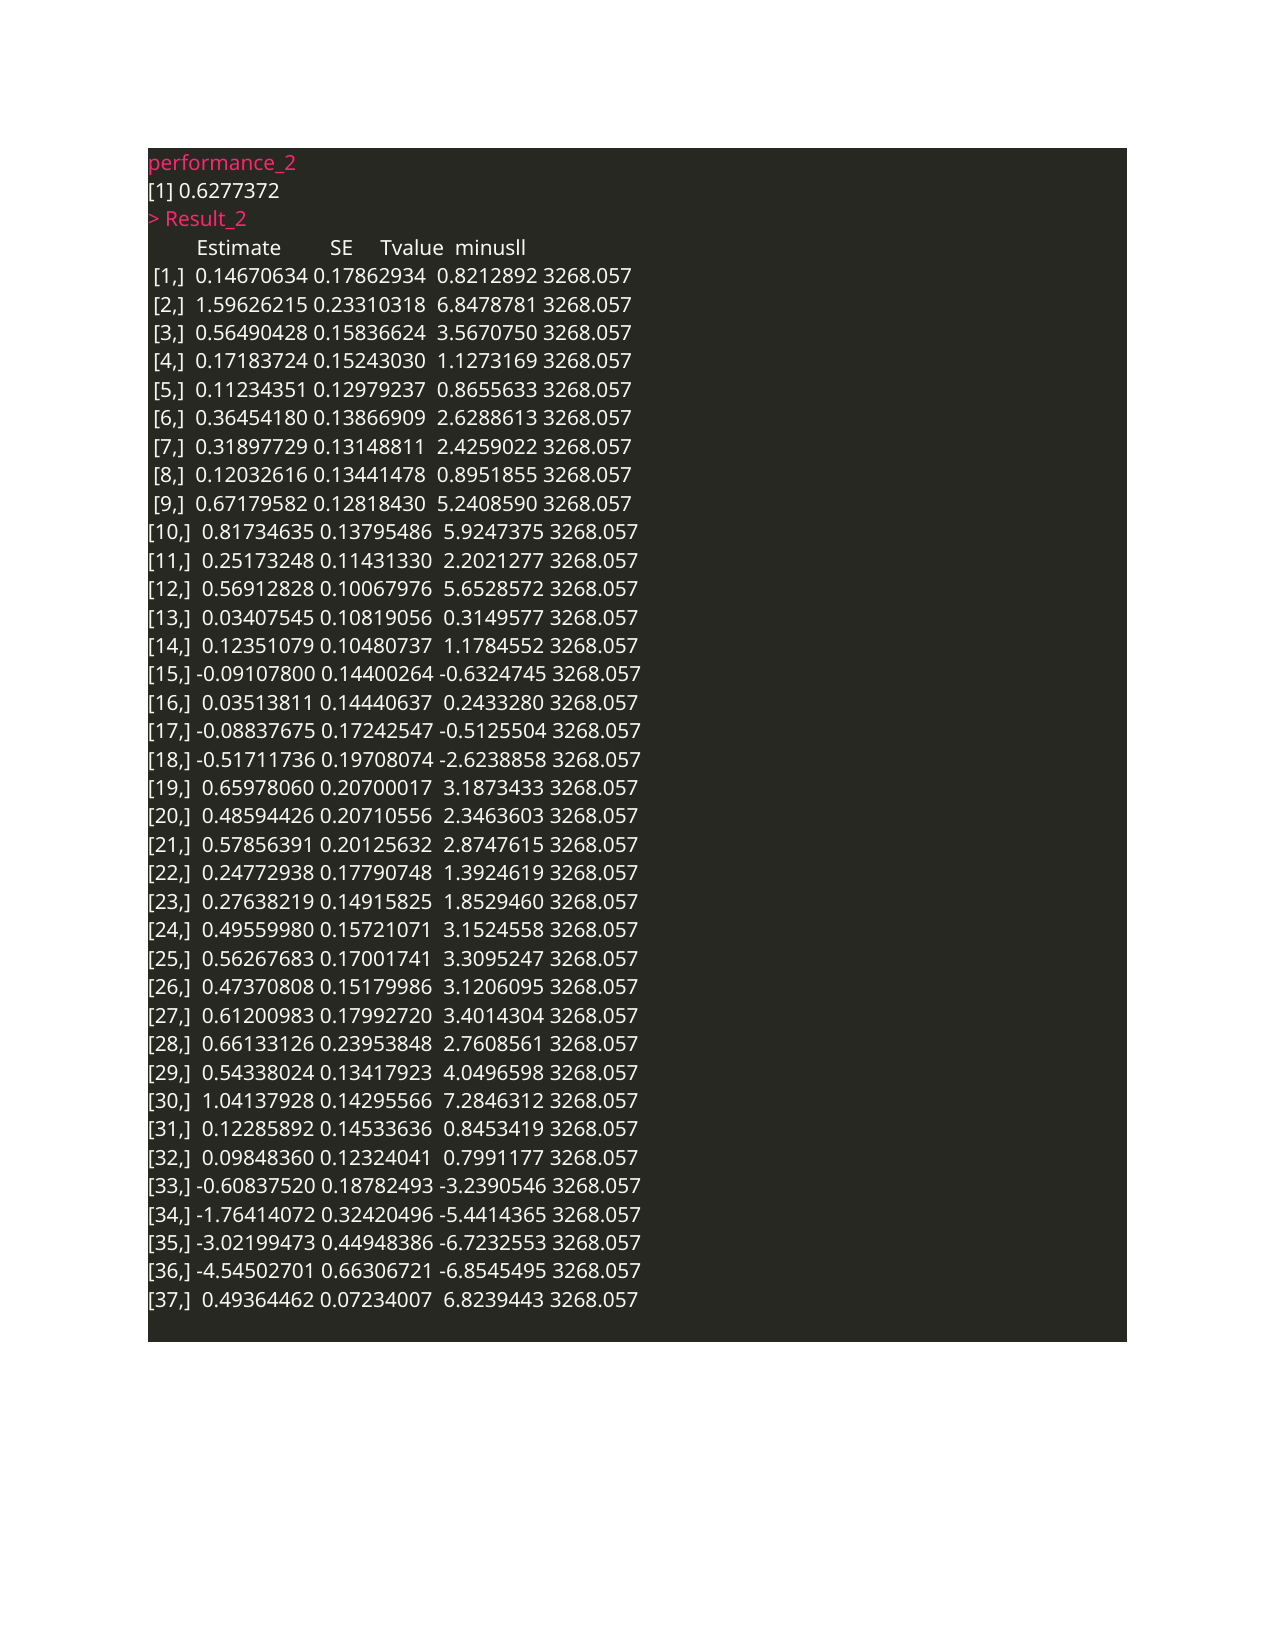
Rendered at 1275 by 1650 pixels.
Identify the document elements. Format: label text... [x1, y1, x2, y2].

text [9,] 0.67179582 0.12818430 5.2408590 3268.057 [148, 489, 1127, 517]
text [6,] 0.36454180 0.13866909 2.6288613 3268.057 [148, 403, 1127, 432]
text [3,] 0.56490428 0.15836624 3.5670750 3268.057 [148, 318, 1127, 347]
text [2,] 1.59626215 0.23310318 6.8478781 3268.057 [148, 290, 1127, 318]
text [34,] -1.76414072 0.32420496 -5.4414365 3268.057 [148, 1200, 1127, 1228]
text [21,] 0.57856391 0.20125632 2.8747615 3268.057 [148, 830, 1127, 858]
text [25,] 0.56267683 0.17001741 3.3095247 3268.057 [148, 944, 1127, 972]
text [15,] -0.09107800 0.14400264 -0.6324745 3268.057 [148, 659, 1127, 688]
text [10,] 0.81734635 0.13795486 5.9247375 3268.057 [148, 517, 1127, 546]
text [23,] 0.27638219 0.14915825 1.8529460 3268.057 [148, 887, 1127, 915]
text [28,] 0.66133126 0.23953848 2.7608561 3268.057 [148, 1029, 1127, 1058]
text [24,] 0.49559980 0.15721071 3.1524558 3268.057 [148, 915, 1127, 944]
text [20,] 0.48594426 0.20710556 2.3463603 3268.057 [148, 802, 1127, 830]
text [26,] 0.47370808 0.15179986 3.1206095 3268.057 [148, 972, 1127, 1001]
text [5,] 0.11234351 0.12979237 0.8655633 3268.057 [148, 375, 1127, 403]
text Estimate SE Tvalue minusll [148, 233, 1127, 261]
text [35,] -3.02199473 0.44948386 -6.7232553 3268.057 [148, 1228, 1127, 1257]
text [12,] 0.56912828 0.10067976 5.6528572 3268.057 [148, 574, 1127, 603]
text [18,] -0.51711736 0.19708074 -2.6238858 3268.057 [148, 745, 1127, 773]
text [1] 0.6277372 [148, 176, 1127, 204]
text [31,] 0.12285892 0.14533636 0.8453419 3268.057 [148, 1114, 1127, 1143]
text [27,] 0.61200983 0.17992720 3.4014304 3268.057 [148, 1001, 1127, 1029]
text [19,] 0.65978060 0.20700017 3.1873433 3268.057 [148, 773, 1127, 802]
text [32,] 0.09848360 0.12324041 0.7991177 3268.057 [148, 1143, 1127, 1171]
text [33,] -0.60837520 0.18782493 -3.2390546 3268.057 [148, 1171, 1127, 1200]
text [29,] 0.54338024 0.13417923 4.0496598 3268.057 [148, 1058, 1127, 1086]
text [36,] -4.54502701 0.66306721 -6.8545495 3268.057 [148, 1257, 1127, 1285]
text [8,] 0.12032616 0.13441478 0.8951855 3268.057 [148, 460, 1127, 489]
text [14,] 0.12351079 0.10480737 1.1784552 3268.057 [148, 631, 1127, 659]
text > Result_2 [148, 204, 1127, 233]
text [1,] 0.14670634 0.17862934 0.8212892 3268.057 [148, 261, 1127, 290]
text [30,] 1.04137928 0.14295566 7.2846312 3268.057 [148, 1086, 1127, 1114]
text [4,] 0.17183724 0.15243030 1.1273169 3268.057 [148, 347, 1127, 375]
text [22,] 0.24772938 0.17790748 1.3924619 3268.057 [148, 858, 1127, 887]
text [11,] 0.25173248 0.11431330 2.2021277 3268.057 [148, 546, 1127, 574]
text [13,] 0.03407545 0.10819056 0.3149577 3268.057 [148, 603, 1127, 631]
text performance_2 [148, 148, 1127, 176]
text [16,] 0.03513811 0.14440637 0.2433280 3268.057 [148, 688, 1127, 716]
text [37,] 0.49364462 0.07234007 6.8239443 3268.057 [148, 1285, 1127, 1313]
text [7,] 0.31897729 0.13148811 2.4259022 3268.057 [148, 432, 1127, 460]
text [17,] -0.08837675 0.17242547 -0.5125504 3268.057 [148, 716, 1127, 745]
